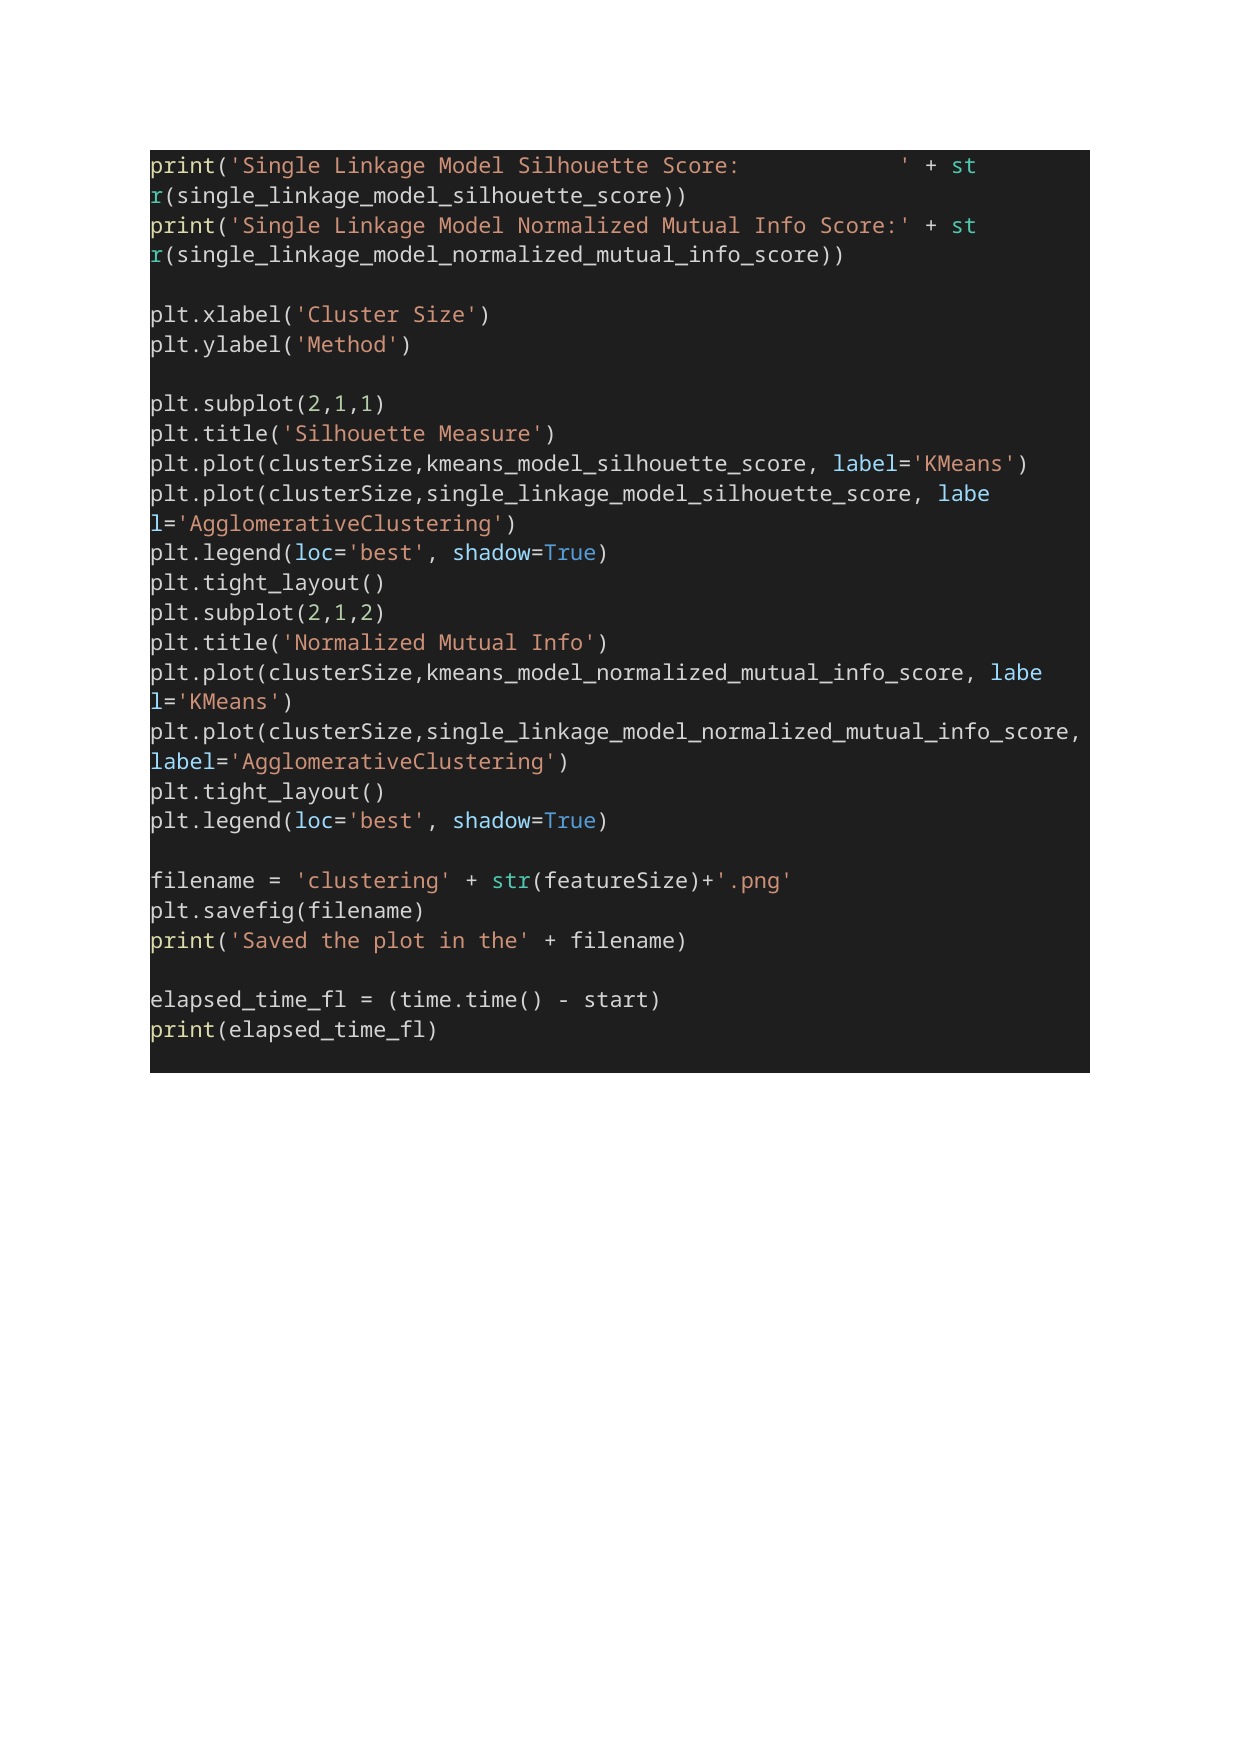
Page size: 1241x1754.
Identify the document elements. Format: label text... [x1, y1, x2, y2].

text plt.plot(clusterSize,kmeans_model_normalized_mutual_info_score, label='KMeans') [150, 656, 1090, 716]
text print('Single Linkage Model Silhouette Score: ' + str(single_linkage_model_silhouette_score)) [150, 150, 1090, 209]
text print('Saved the plot in the' + filename) [150, 924, 1090, 954]
text plt.subplot(2,1,1) [150, 388, 1090, 418]
text filename = 'clustering' + str(featureSize)+'.png' [150, 865, 1090, 895]
text plt.tight_layout() [150, 776, 1090, 805]
text plt.plot(clusterSize,kmeans_model_silhouette_score, label='KMeans') [150, 448, 1090, 478]
text plt.plot(clusterSize,single_linkage_model_silhouette_score, label='AgglomerativeClustering') [150, 478, 1090, 537]
text plt.subplot(2,1,2) [150, 597, 1090, 627]
text plt.savefig(filename) [150, 895, 1090, 924]
text plt.xlabel('Cluster Size') [150, 299, 1090, 329]
text plt.ylabel('Method') [150, 329, 1090, 358]
text print(elapsed_time_fl) [150, 1014, 1090, 1044]
text plt.tight_layout() [150, 567, 1090, 597]
text plt.legend(loc='best', shadow=True) [150, 805, 1090, 835]
text plt.legend(loc='best', shadow=True) [150, 537, 1090, 567]
text print('Single Linkage Model Normalized Mutual Info Score:' + str(single_linkage_model_normalized_mutual_info_score)) [150, 209, 1090, 269]
text plt.plot(clusterSize,single_linkage_model_normalized_mutual_info_score, label='AgglomerativeClustering') [150, 716, 1090, 776]
text plt.title('Normalized Mutual Info') [150, 627, 1090, 656]
text elapsed_time_fl = (time.time() - start) [150, 984, 1090, 1014]
text plt.title('Silhouette Measure') [150, 418, 1090, 448]
